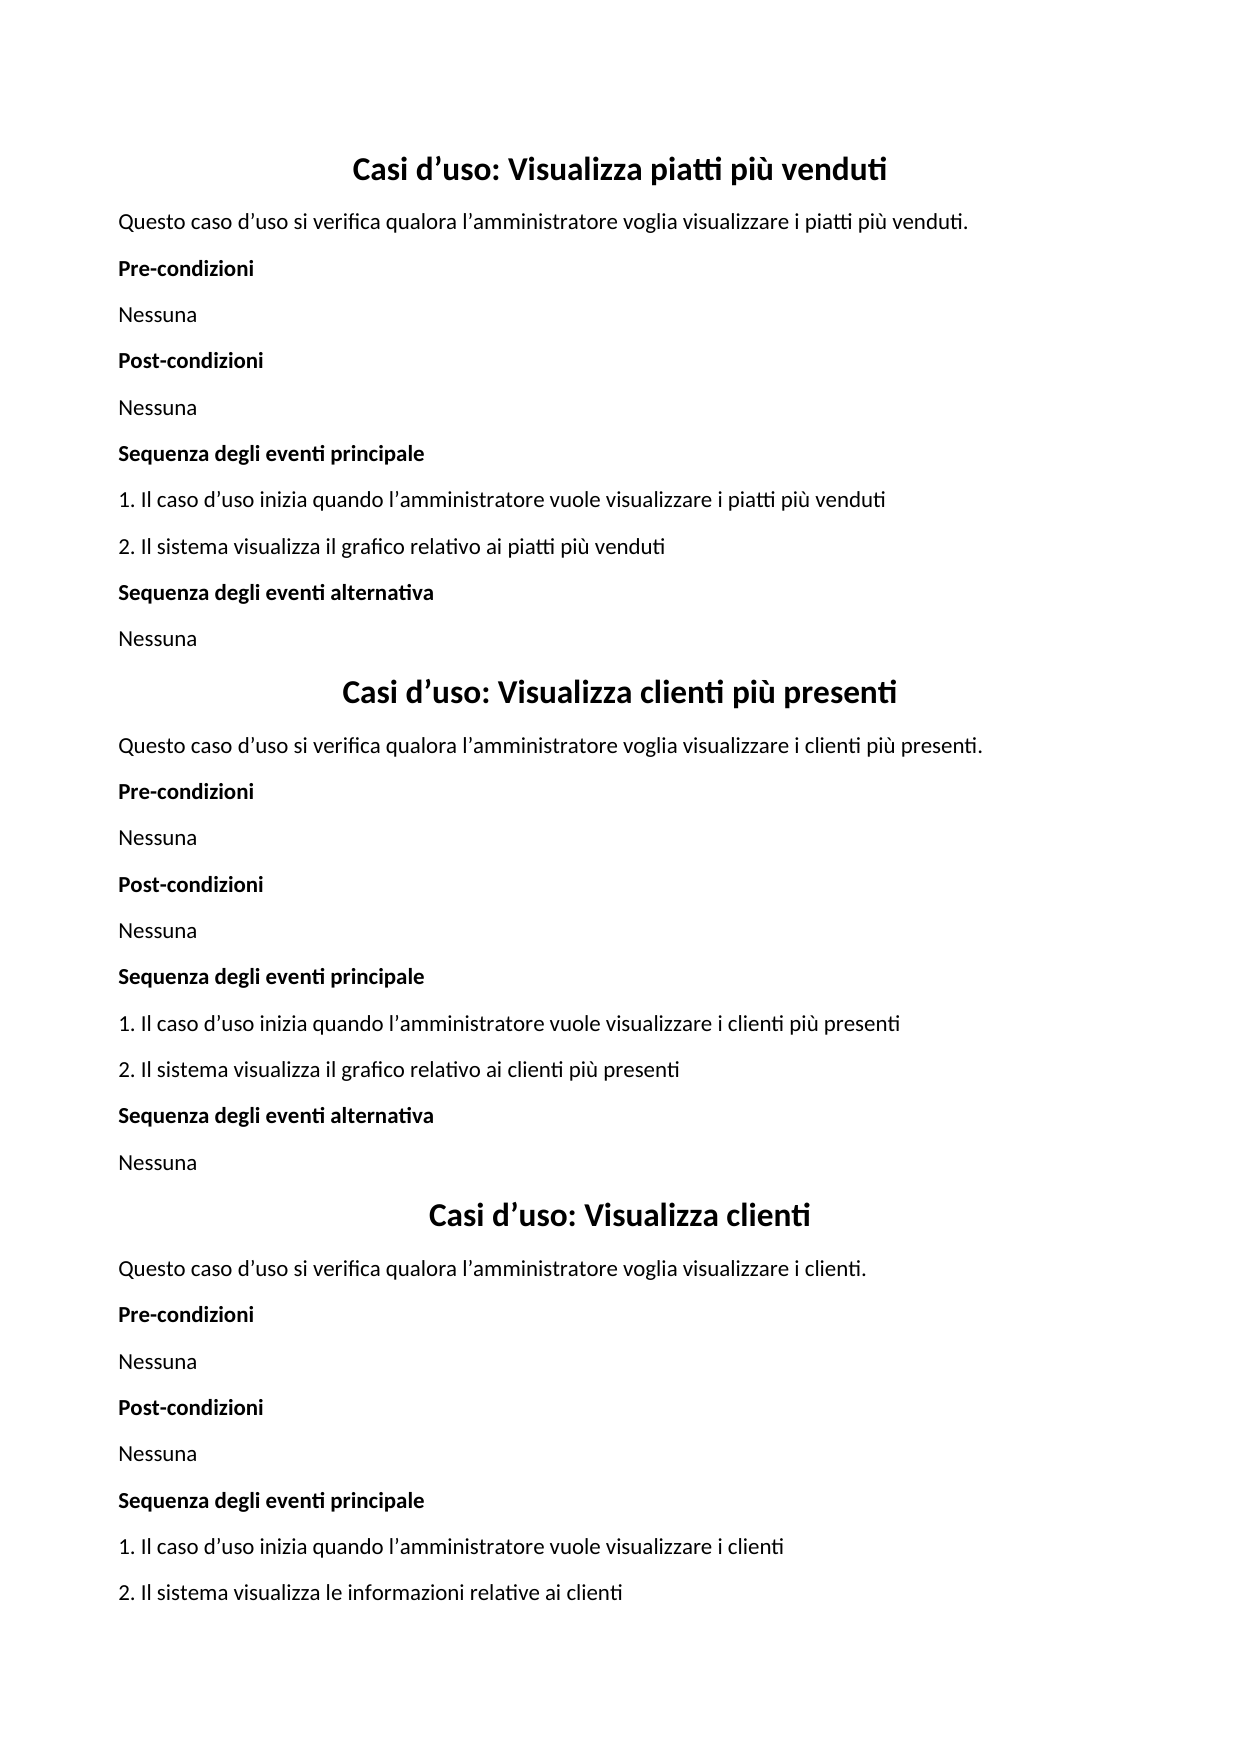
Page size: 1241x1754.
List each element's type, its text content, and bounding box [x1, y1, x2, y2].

text Pre-condizioni [118, 777, 1122, 805]
text Nessuna [118, 823, 1122, 851]
text Questo caso d’uso si verifica qualora l’amministratore voglia visualizzare i piatti più venduti. [118, 207, 1122, 235]
text Sequenza degli eventi principale [118, 962, 1122, 991]
text Nessuna [118, 1347, 1122, 1375]
text Casi d’uso: Visualizza clienti più presenti [118, 671, 1122, 712]
text 1. Il caso d’uso inizia quando l’amministratore vuole visualizzare i piatti più venduti [118, 486, 1122, 513]
text Nessuna [118, 1148, 1122, 1176]
text Pre-condizioni [118, 254, 1122, 282]
text 1. Il caso d’uso inizia quando l’amministratore vuole visualizzare i clienti [118, 1532, 1122, 1560]
text 2. Il sistema visualizza il grafico relativo ai clienti più presenti [118, 1055, 1122, 1083]
text Nessuna [118, 1439, 1122, 1467]
text Casi d’uso: Visualizza clienti [118, 1194, 1122, 1235]
text Sequenza degli eventi principale [118, 439, 1122, 467]
text Sequenza degli eventi alternativa [118, 578, 1122, 606]
text Nessuna [118, 393, 1122, 421]
text Questo caso d’uso si verifica qualora l’amministratore voglia visualizzare i clienti più presenti. [118, 731, 1122, 759]
text 2. Il sistema visualizza le informazioni relative ai clienti [118, 1578, 1122, 1607]
text 1. Il caso d’uso inizia quando l’amministratore vuole visualizzare i clienti più presenti [118, 1009, 1122, 1037]
text Post-condizioni [118, 870, 1122, 898]
text Post-condizioni [118, 1393, 1122, 1421]
text 2. Il sistema visualizza il grafico relativo ai piatti più venduti [118, 532, 1122, 560]
text Post-condizioni [118, 346, 1122, 374]
text Questo caso d’uso si verifica qualora l’amministratore voglia visualizzare i clienti. [118, 1254, 1122, 1282]
text Pre-condizioni [118, 1300, 1122, 1328]
text Sequenza degli eventi alternativa [118, 1102, 1122, 1129]
text Nessuna [118, 916, 1122, 944]
text Nessuna [118, 300, 1122, 328]
text Nessuna [118, 624, 1122, 653]
text Sequenza degli eventi principale [118, 1486, 1122, 1514]
text Casi d’uso: Visualizza piatti più venduti [118, 148, 1122, 188]
